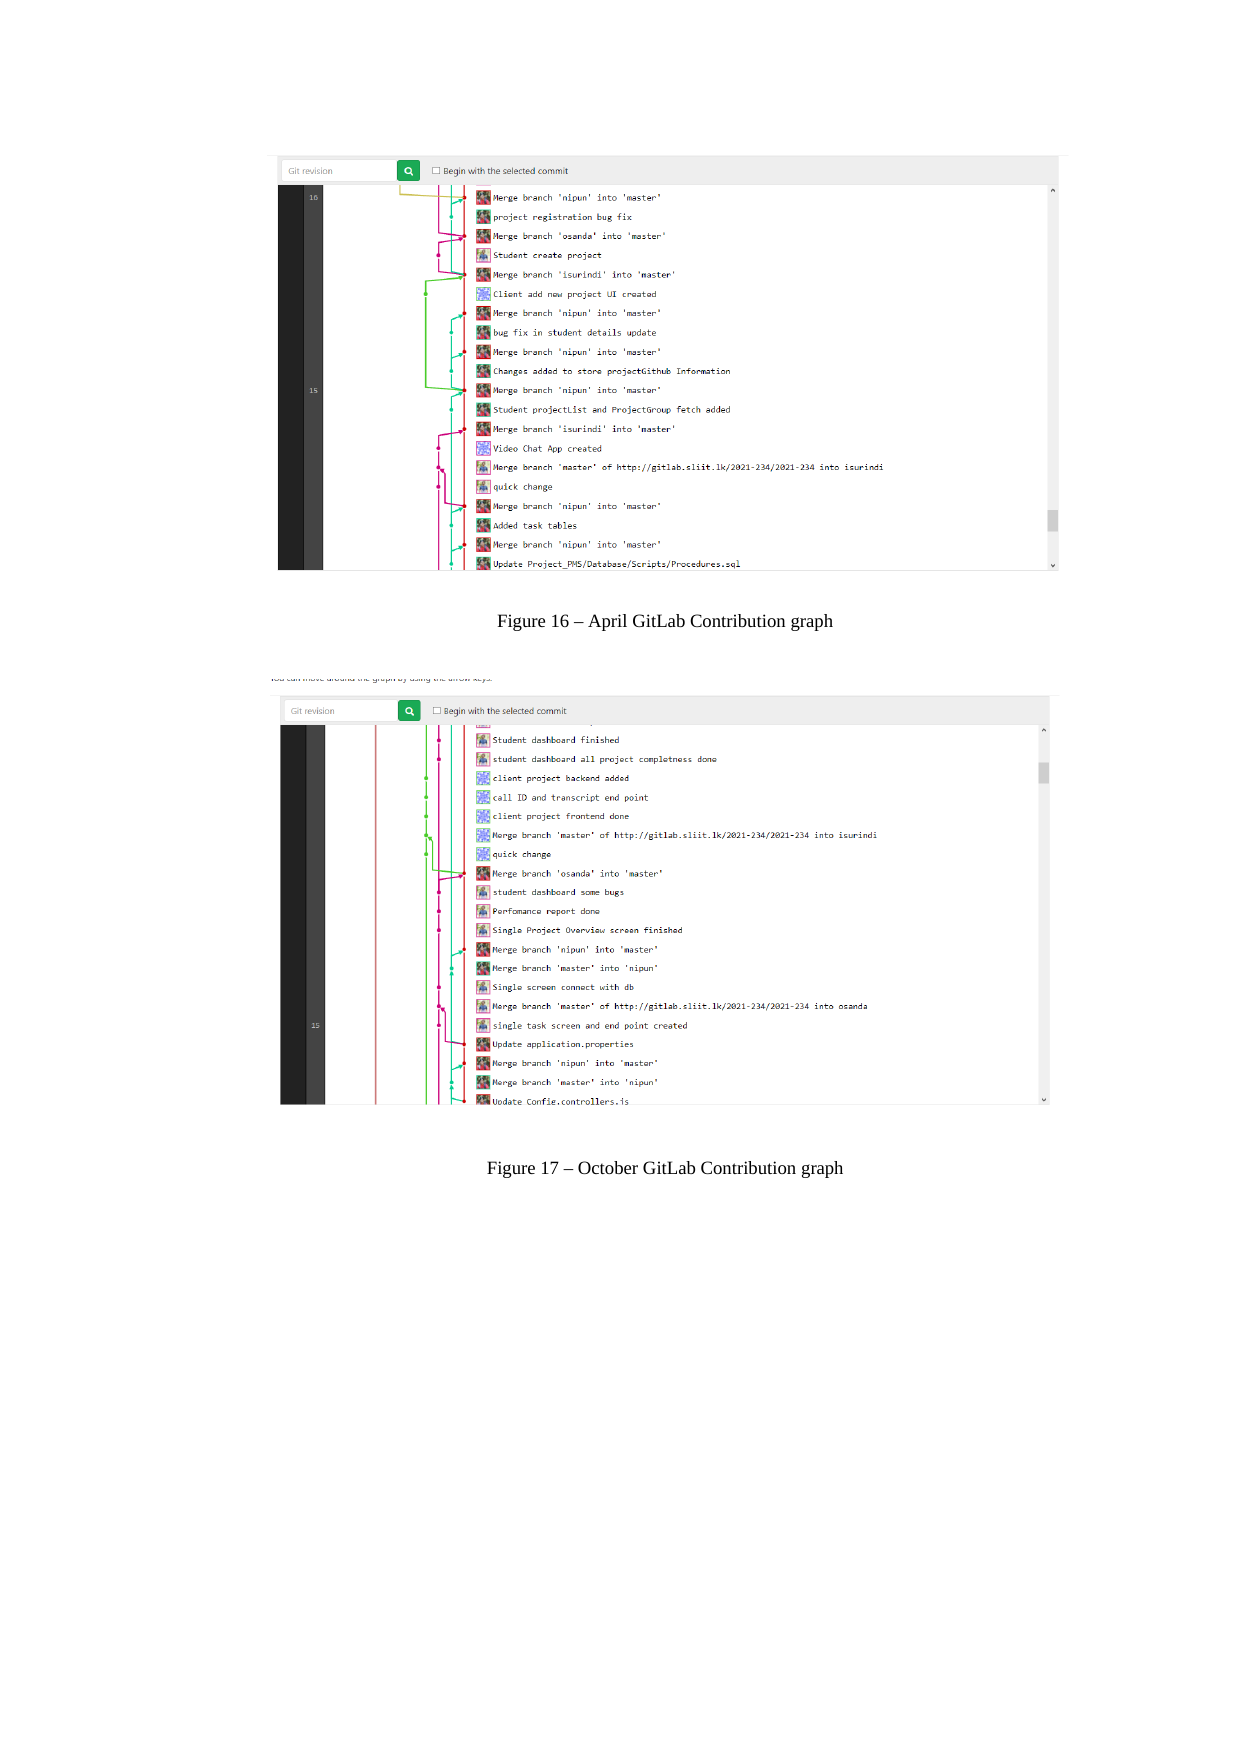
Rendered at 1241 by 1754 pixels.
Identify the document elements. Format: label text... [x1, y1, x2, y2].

picture [237, 679, 1094, 1139]
subtitle Figure 16 – April GitLab Contribution graph [237, 609, 1093, 631]
subtitle Figure 17 – October GitLab Contribution graph [237, 1157, 1093, 1178]
picture [237, 147, 1094, 591]
